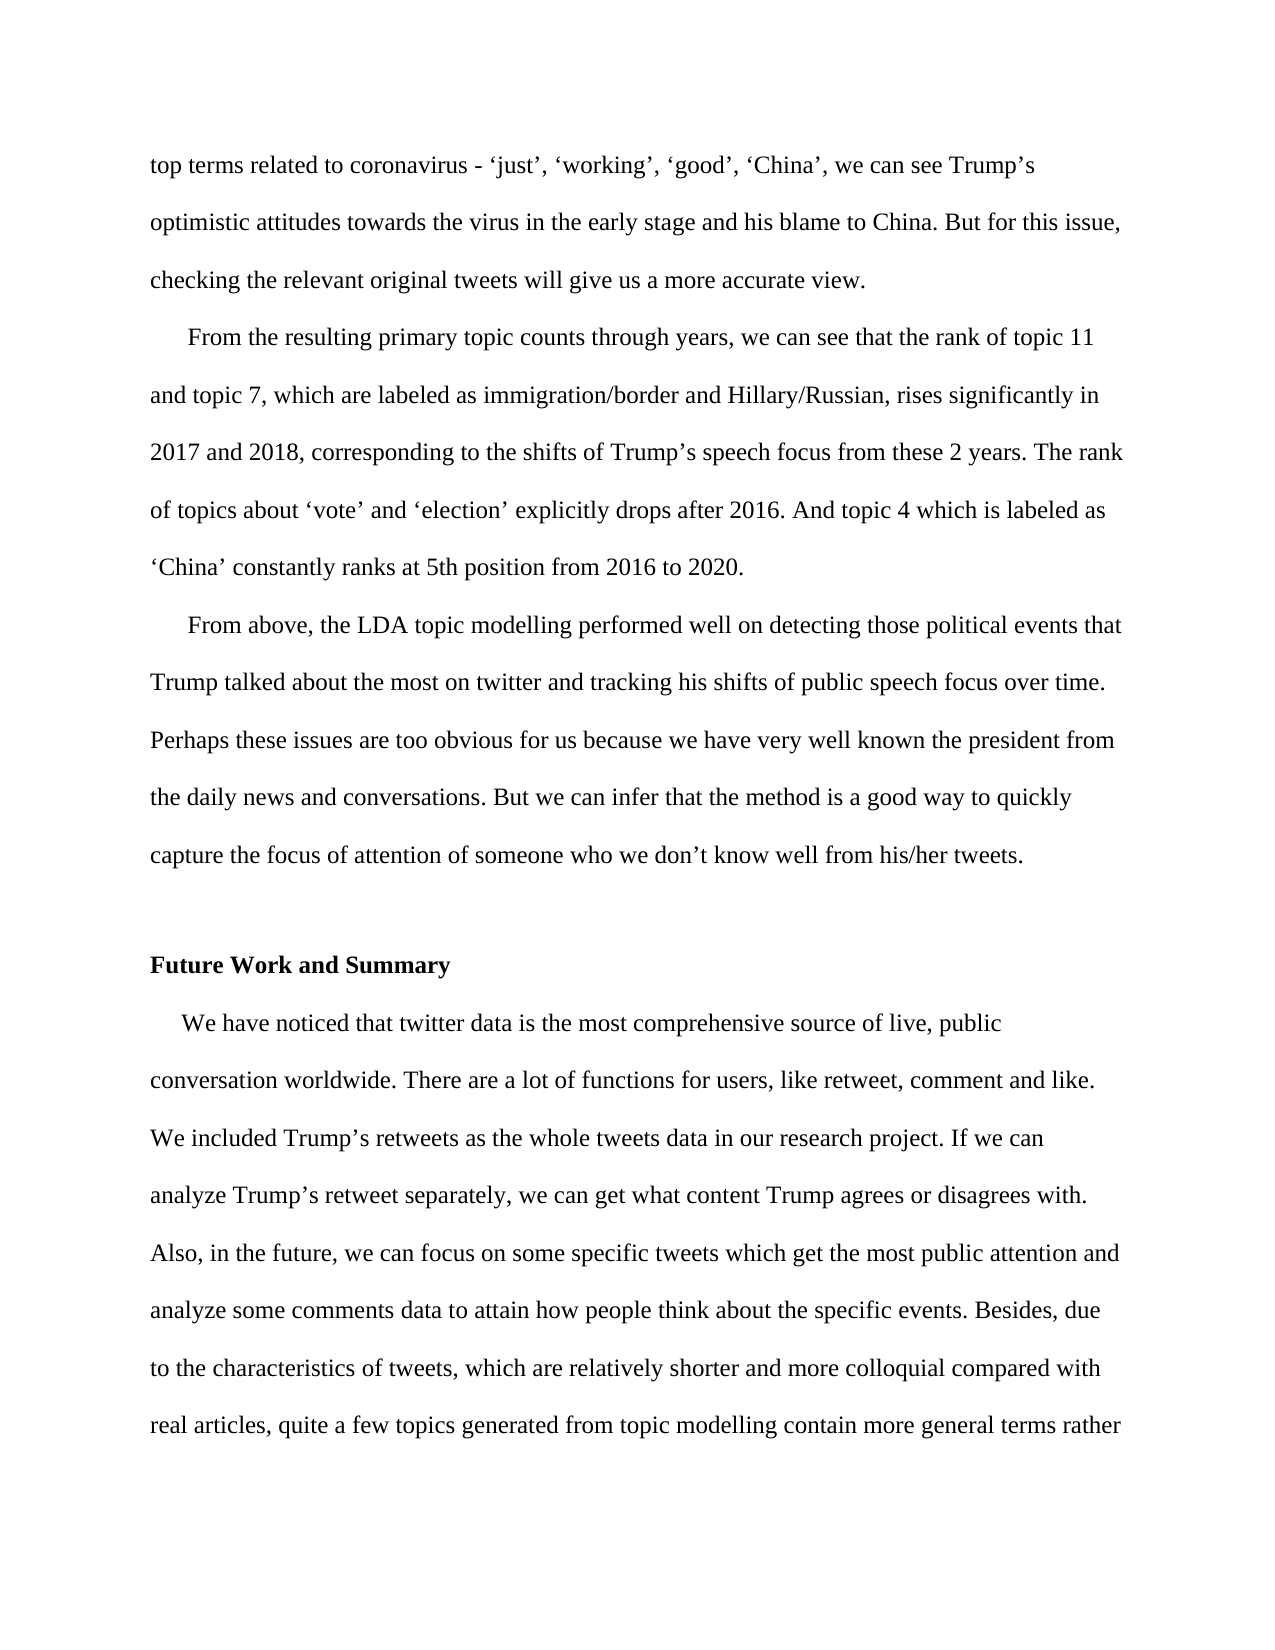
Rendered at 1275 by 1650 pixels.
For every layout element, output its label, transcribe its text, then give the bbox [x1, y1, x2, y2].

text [150, 1008, 1125, 1439]
text From above, the LDA topic modelling performed well on detecting those political events that Trump talked about the most on twitter and tracking his shifts of public speech focus over time. Perhaps these issues are too obvious for us because we have very well known the president from the daily news and conversations. But we can infer that the method is a good way to quickly capture the focus of attention of someone who we don’t know well from his/her tweets. [150, 610, 1125, 869]
text Future Work and Summary [150, 950, 1125, 979]
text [150, 150, 1125, 294]
text From the resulting primary topic counts through years, we can see that the rank of topic 11 and topic 7, which are labeled as immigration/border and Hillary/Russian, rises significantly in 2017 and 2018, corresponding to the shifts of Trump’s speech focus from these 2 years. The rank of topics about ‘vote’ and ‘election’ explicitly drops after 2016. And topic 4 which is labeled as ‘China’ constantly ranks at 5th position from 2016 to 2020. [150, 322, 1125, 581]
